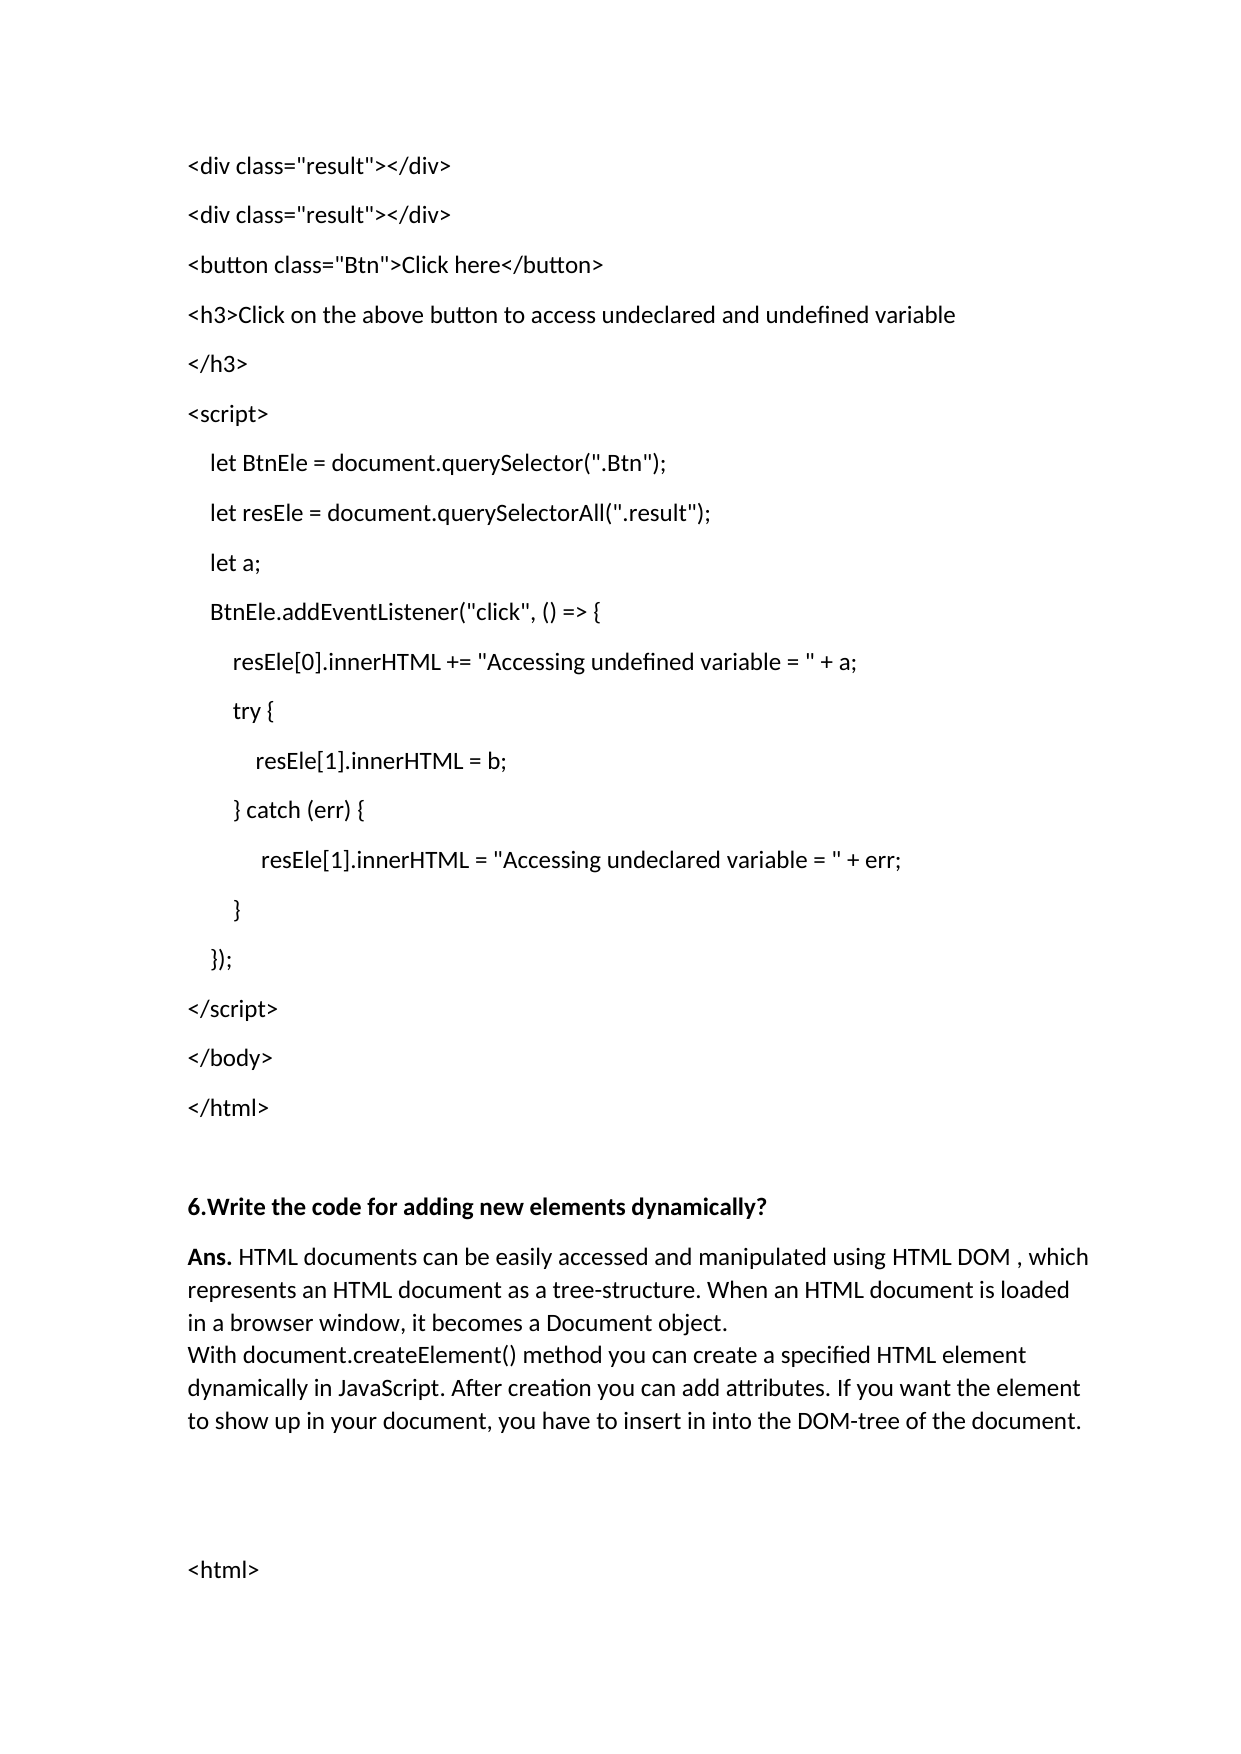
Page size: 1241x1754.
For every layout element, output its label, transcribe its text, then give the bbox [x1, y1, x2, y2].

text let resEle = document.querySelectorAll(".result"); [187, 497, 1090, 528]
text } catch (err) { [187, 794, 1090, 825]
text }); [187, 943, 1090, 974]
text </h3> [187, 348, 1090, 379]
text } [187, 894, 1090, 924]
text resEle[1].innerHTML = b; [187, 745, 1090, 776]
text <button class="Btn">Click here</button> [187, 249, 1090, 280]
text </script> [187, 993, 1090, 1023]
text <h3>Click on the above button to access undeclared and undefined variable [187, 299, 1090, 329]
text <div class="result"></div> [187, 199, 1090, 230]
text Ans. HTML documents can be easily accessed and manipulated using HTML DOM , which represents an HTML document as a tree-structure. When an HTML document is loaded in a browser window, it becomes a Document object. With document.createElement() method you can create a specified HTML element dynamically in JavaScript. After creation you can add attributes. If you want the element to show up in your document, you have to insert in into the DOM-tree of the document. [187, 1241, 1090, 1436]
text </body> [187, 1042, 1090, 1073]
text resEle[0].innerHTML += "Accessing undefined variable = " + a; [187, 646, 1090, 676]
text let a; [187, 547, 1090, 577]
text </html> [187, 1092, 1090, 1123]
text <script> [187, 398, 1090, 428]
text let BtnEle = document.querySelector(".Btn"); [187, 447, 1090, 478]
text <html> [187, 1554, 1090, 1585]
text <div class="result"></div> [187, 150, 1090, 181]
text try { [187, 695, 1090, 726]
text resEle[1].innerHTML = "Accessing undeclared variable = " + err; [187, 844, 1090, 875]
text 6.Write the code for adding new elements dynamically? [187, 1191, 1090, 1222]
text BtnEle.addEventListener("click", () => { [187, 596, 1090, 627]
